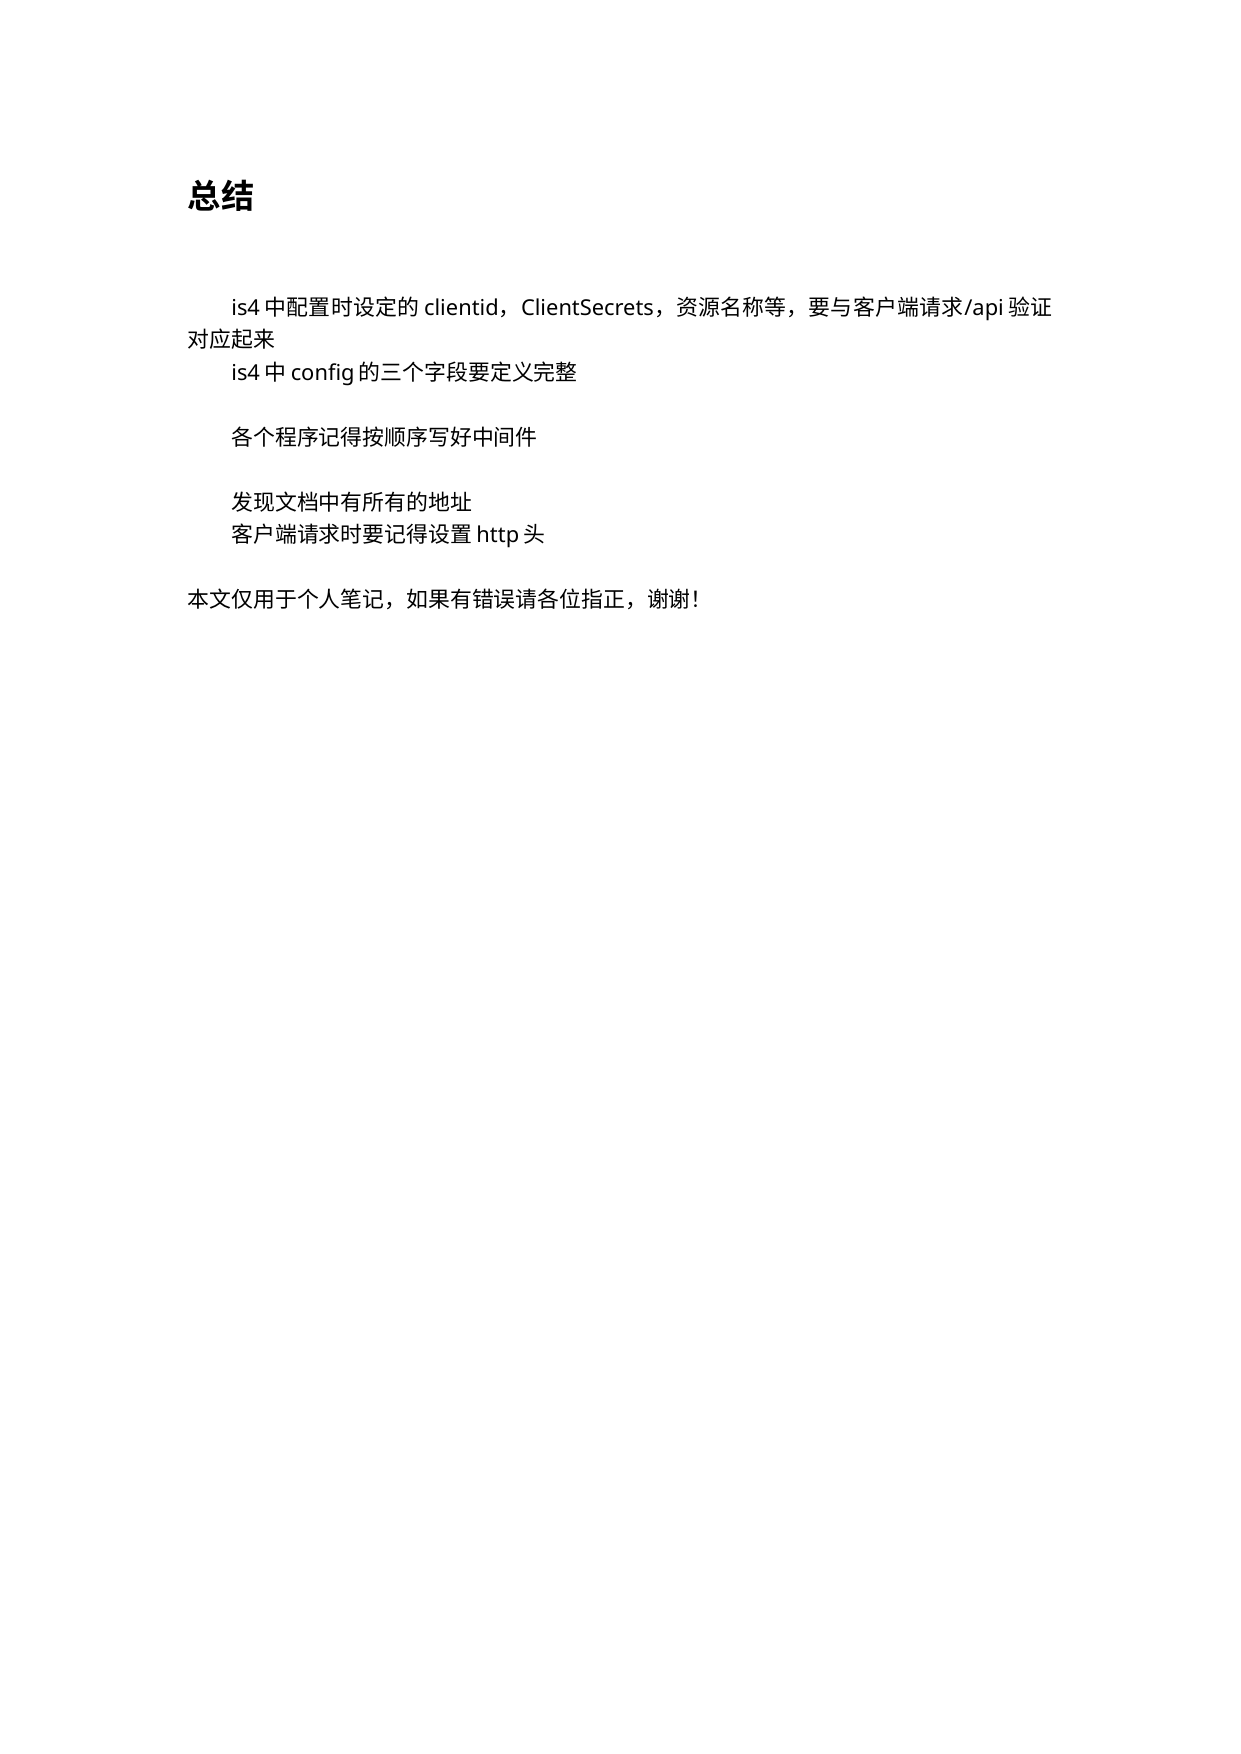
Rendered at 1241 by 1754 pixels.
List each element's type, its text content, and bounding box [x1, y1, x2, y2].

text 各个程序记得按顺序写好中间件 [187, 419, 1053, 452]
text 客户端请求时要记得设置http头 [187, 517, 1053, 549]
text 发现文档中有所有的地址 [187, 484, 1053, 517]
text is4中config的三个字段要定义完整 [187, 354, 1053, 387]
subtitle 总结 [187, 162, 1053, 227]
text is4中配置时设定的clientid，ClientSecrets，资源名称等，要与客户端请求/api验证对应起来 [187, 289, 1053, 354]
text 本文仅用于个人笔记，如果有错误请各位指正，谢谢！ [187, 582, 1053, 614]
